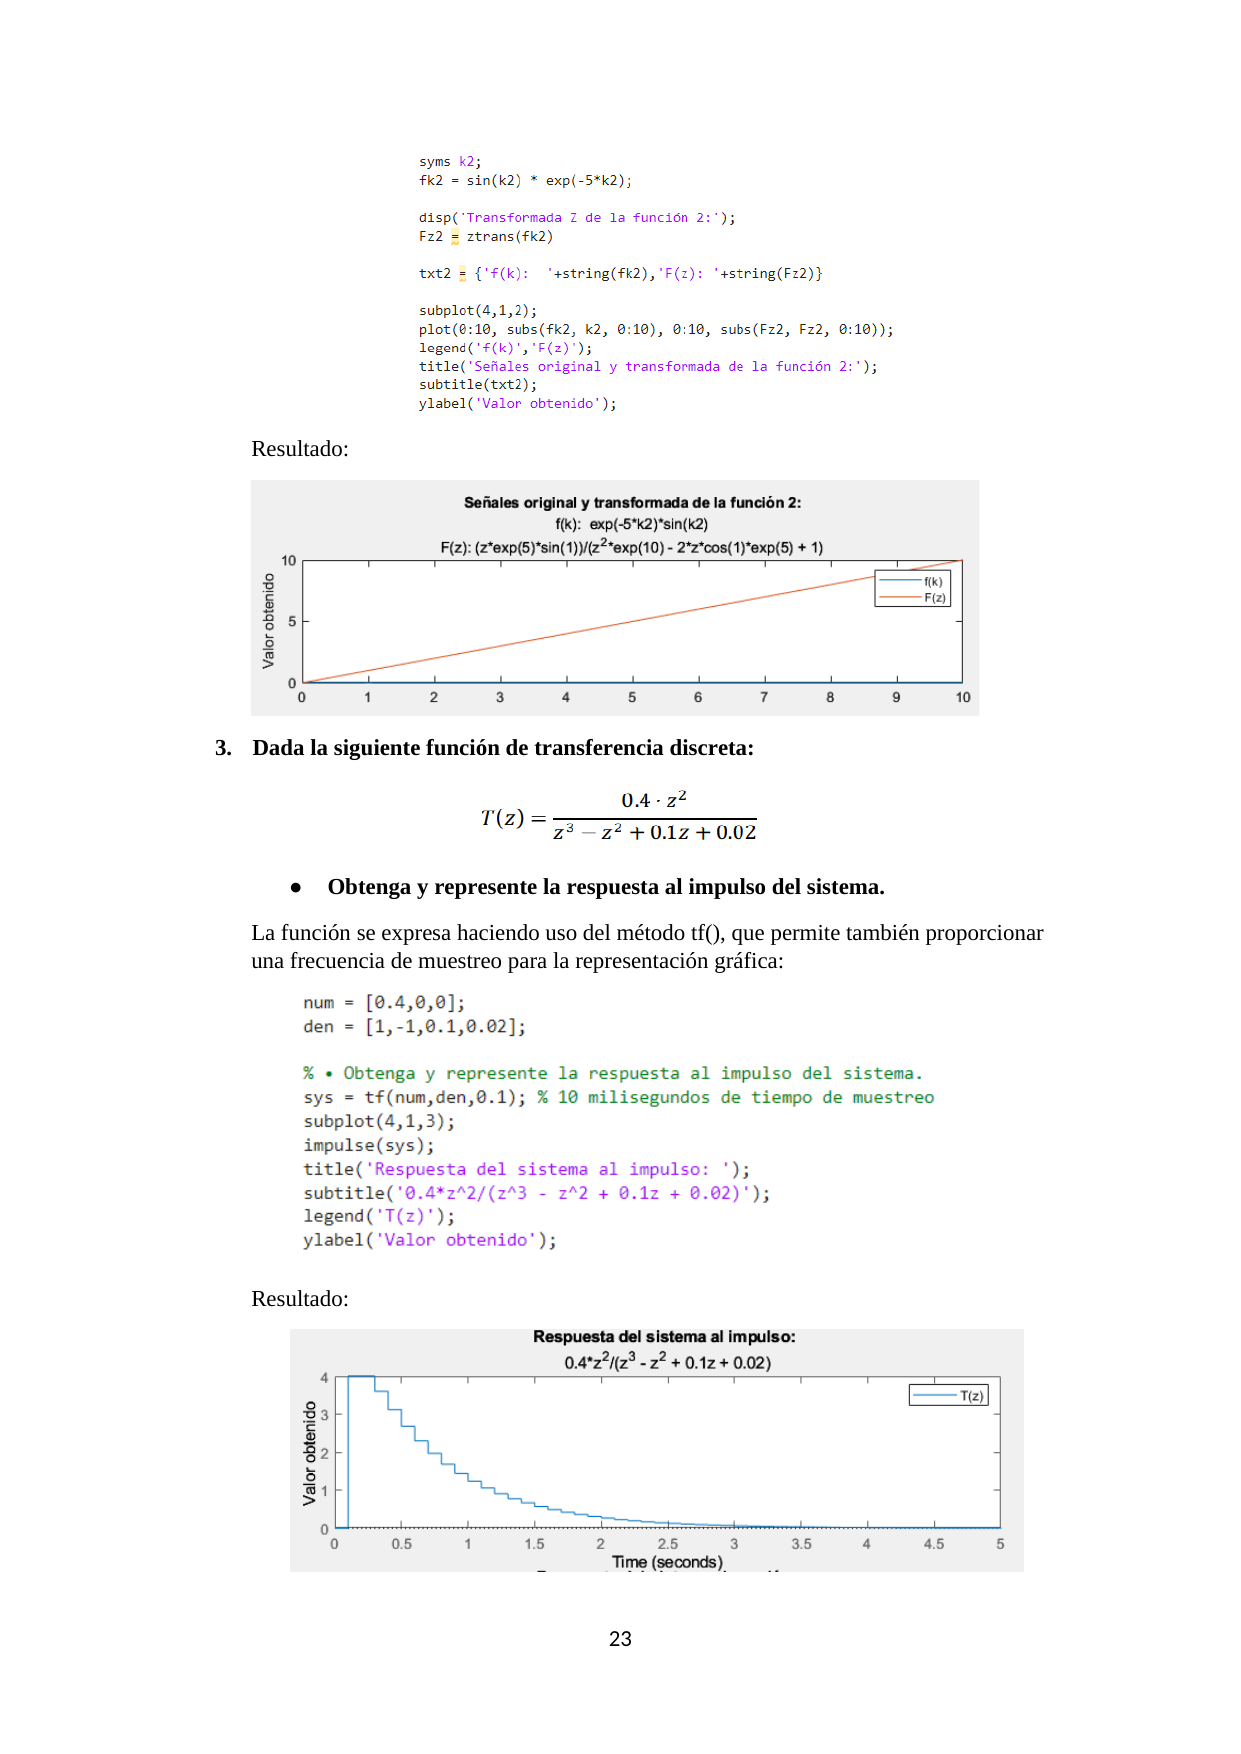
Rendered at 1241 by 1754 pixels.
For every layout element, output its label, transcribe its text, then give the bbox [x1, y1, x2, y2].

picture [410, 147, 904, 417]
picture [477, 779, 764, 853]
picture [296, 992, 944, 1266]
list Dada la siguiente función de transferencia discreta: [215, 734, 1063, 761]
text Resultado: [177, 435, 1063, 462]
text Resultado: [177, 1284, 1063, 1311]
picture [290, 1329, 1024, 1572]
text La función se expresa haciendo uso del método tf(), que permite también proporcionar una frecuencia de muestreo para la representación gráfica: [251, 919, 1063, 973]
picture [251, 480, 980, 716]
list Obtenga y represente la respuesta al impulso del sistema. [290, 872, 1063, 900]
